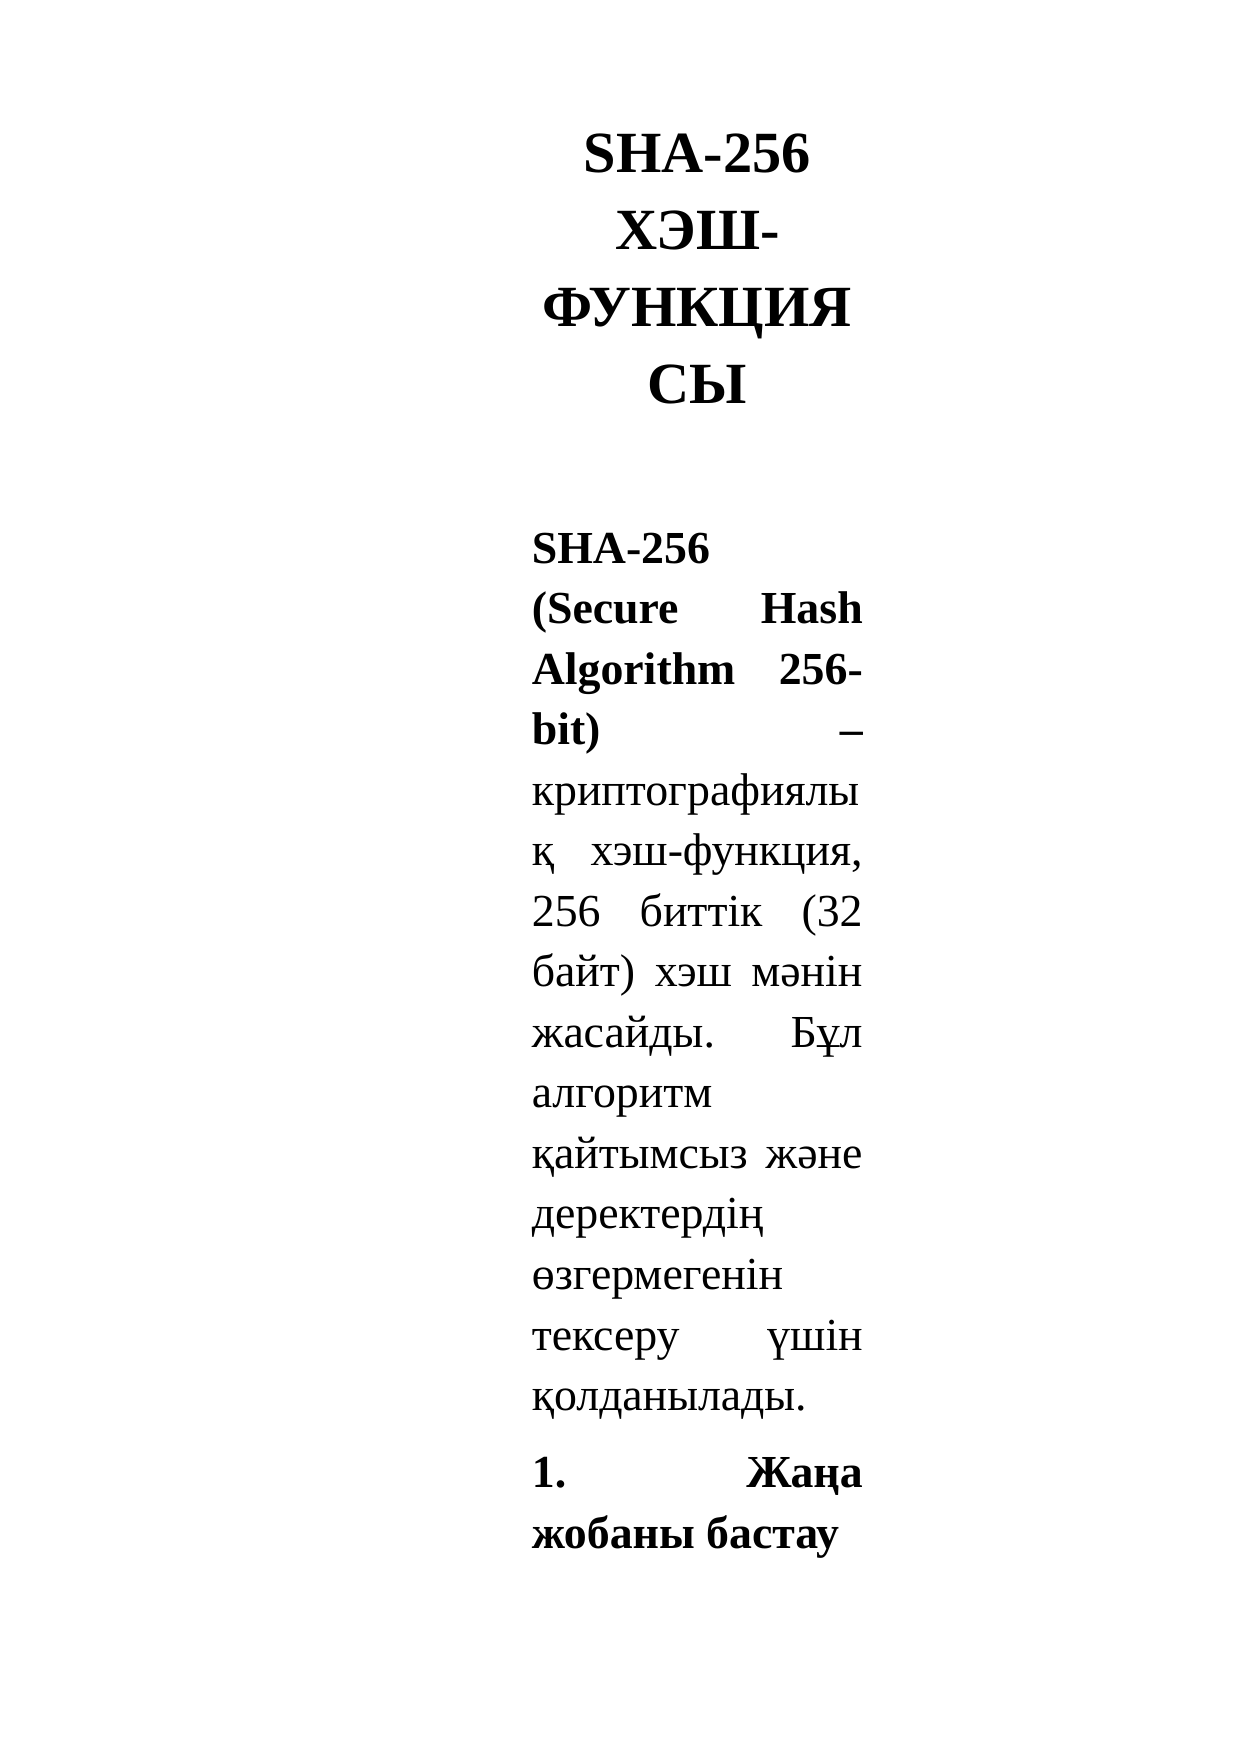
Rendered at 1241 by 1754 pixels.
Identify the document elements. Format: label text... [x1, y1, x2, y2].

text SHA-256 ХЭШ-ФУНКЦИЯСЫ [532, 118, 863, 416]
text 1. Жаңа жобаны бастау [532, 1445, 863, 1558]
text SHA-256 (Secure Hash Algorithm 256-bit) – криптографиялық хэш-функция, 256 биттік (32 байт) хэш мәнін жасайды. Бұл алгоритм қайтымсыз және деректердің өзгермегенін тексеру үшін қолданылады. [532, 520, 863, 1420]
